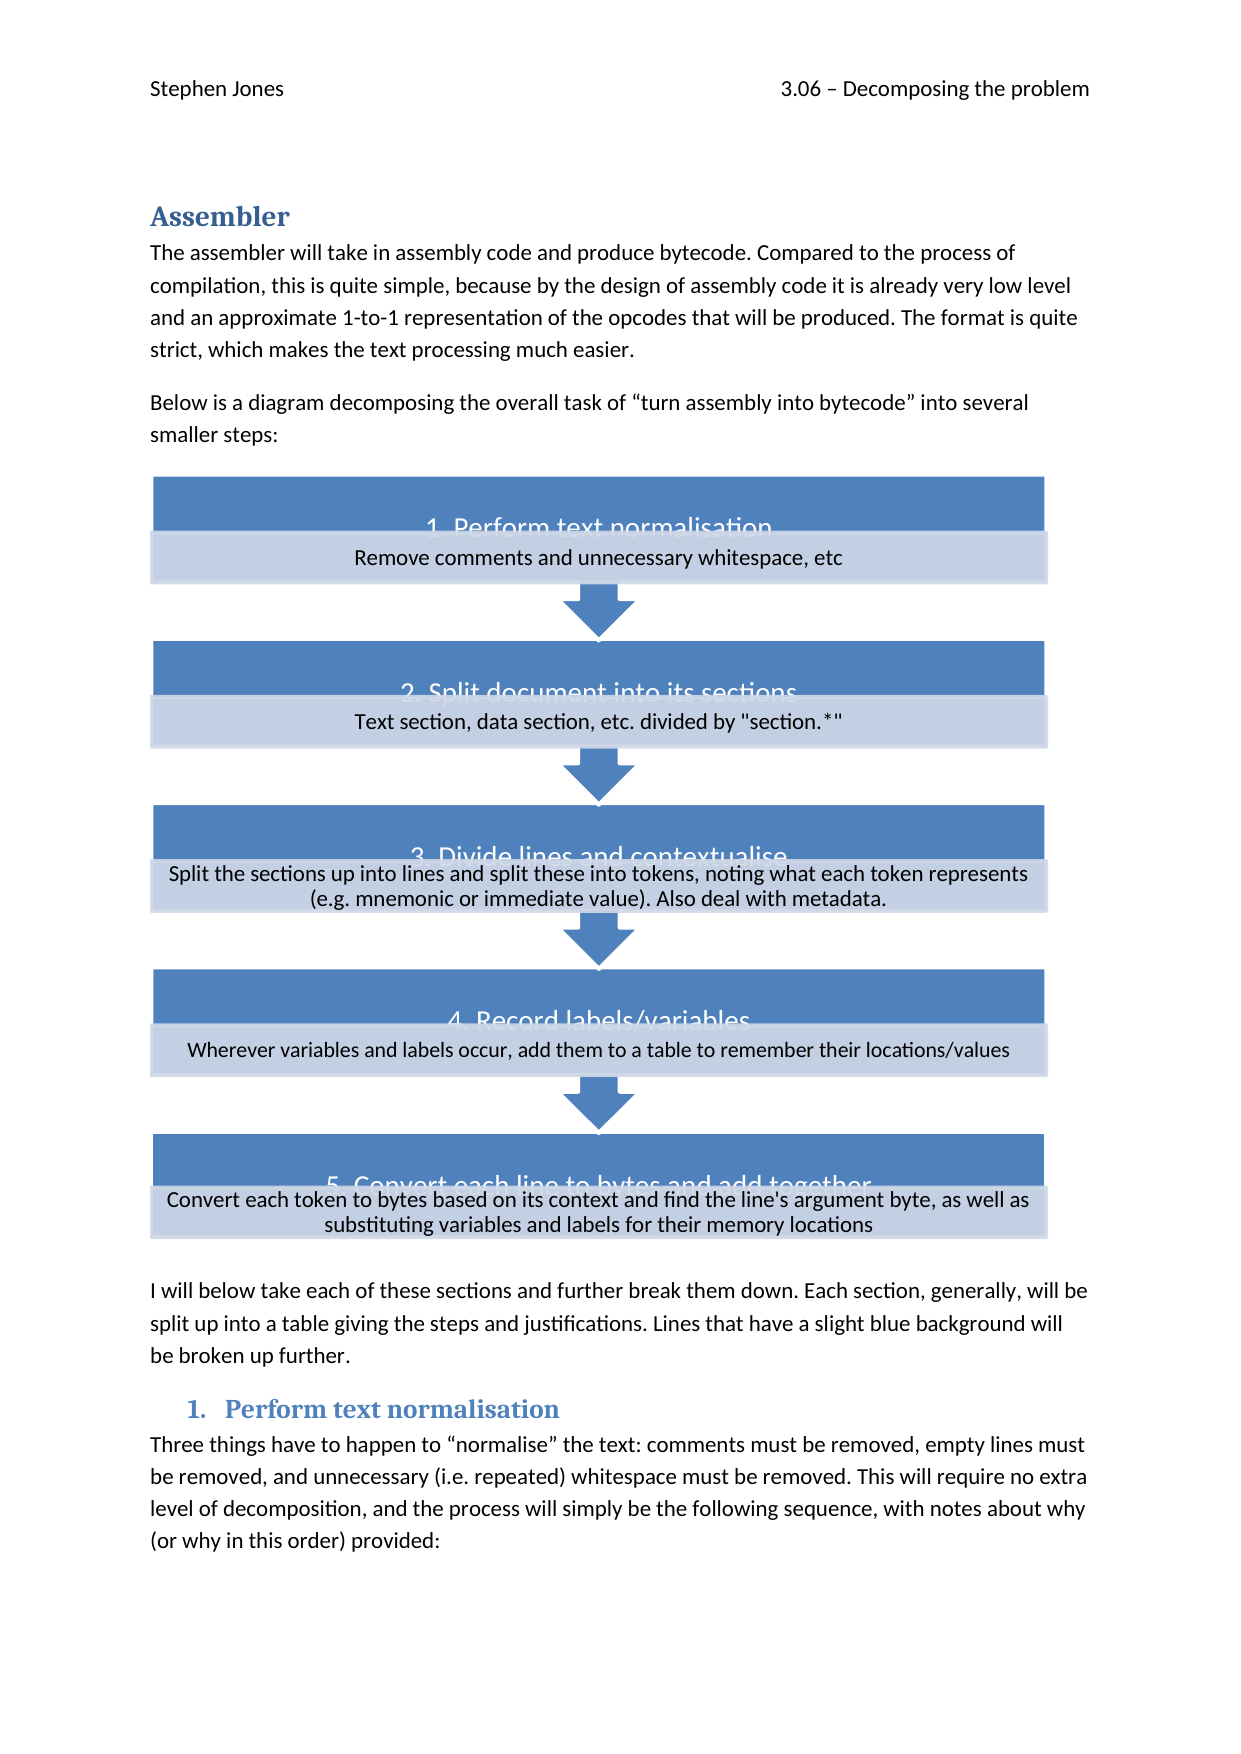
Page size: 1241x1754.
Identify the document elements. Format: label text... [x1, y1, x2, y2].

text I will below take each of these sections and further break them down. Each section, generally, will be split up into a table giving the steps and justifications. Lines that have a slight blue background will be broken up further. [150, 1277, 1090, 1369]
subtitle Perform text normalisation [187, 1394, 1090, 1425]
text Below is a diagram decomposing the overall task of “turn assembly into bytecode” into several smaller steps: [150, 388, 1090, 448]
text Three things have to happen to “normalise” the text: comments must be removed, empty lines must be removed, and unnecessary (i.e. repeated) whitespace must be removed. This will require no extra level of decomposition, and the process will simply be the following sequence, with notes about why (or why in this order) provided: [150, 1430, 1090, 1554]
text The assembler will take in assembly code and produce bytecode. Compared to the process of compilation, this is quite simple, because by the design of assembly code it is already very low level and an approximate 1-to-1 representation of the opcodes that will be produced. The format is quite strict, which makes the text processing much easier. [150, 238, 1090, 363]
subtitle Assembler [150, 200, 1090, 233]
